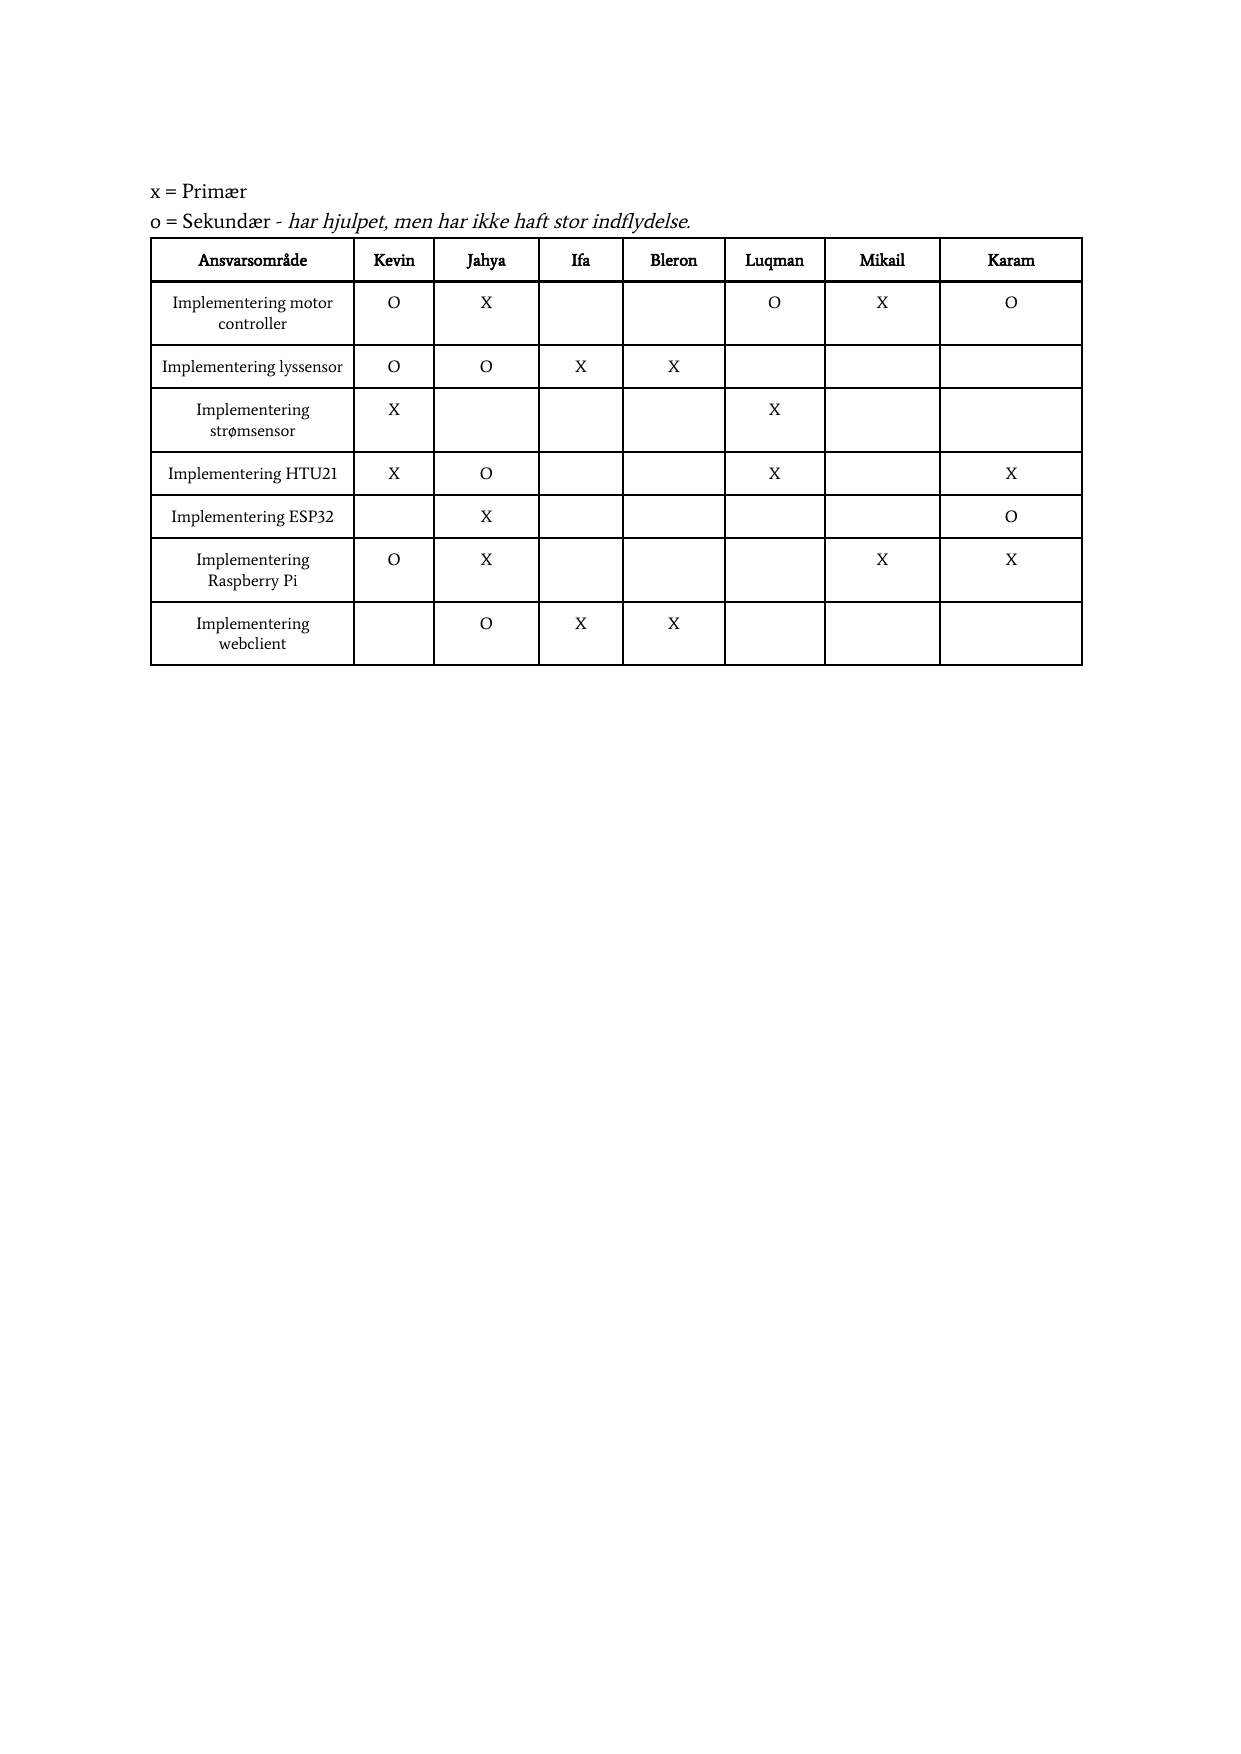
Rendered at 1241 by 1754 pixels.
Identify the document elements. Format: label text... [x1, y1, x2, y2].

table_cell Implementering Raspberry Pi [152, 539, 353, 601]
table_cell [826, 603, 939, 664]
table_cell [624, 496, 724, 537]
table_cell [624, 389, 724, 451]
table_cell X [435, 283, 538, 344]
table_cell [826, 453, 939, 494]
table_cell [540, 453, 622, 494]
table_cell [826, 389, 939, 451]
table_cell X [540, 346, 622, 387]
table_cell [355, 603, 433, 664]
table_cell O [355, 283, 433, 344]
table_header Bleron [624, 239, 724, 280]
table_cell X [355, 389, 433, 451]
table_cell X [941, 539, 1081, 601]
table_cell [435, 389, 538, 451]
table_cell [826, 346, 939, 387]
table_cell [540, 389, 622, 451]
table_cell [941, 346, 1081, 387]
table_cell X [435, 539, 538, 601]
table_cell Implementering ESP32 [152, 496, 353, 537]
table_header Mikail [826, 239, 939, 280]
table_cell [726, 539, 824, 601]
table_cell O [435, 346, 538, 387]
table_cell O [941, 496, 1081, 537]
table_cell [726, 603, 824, 664]
table_cell X [624, 346, 724, 387]
table_cell O [355, 346, 433, 387]
table_cell X [941, 453, 1081, 494]
text x = Primær [150, 179, 1090, 204]
table_header Ansvarsområde [152, 239, 353, 280]
table_cell X [826, 283, 939, 344]
table_cell O [726, 283, 824, 344]
table_header Ifa [540, 239, 622, 280]
table_cell O [355, 539, 433, 601]
table_cell [624, 283, 724, 344]
table_cell Implementering motor controller [152, 283, 353, 344]
table_cell X [435, 496, 538, 537]
table_cell [826, 496, 939, 537]
table_cell X [624, 603, 724, 664]
table_cell [726, 346, 824, 387]
table_cell Implementering lyssensor [152, 346, 353, 387]
table_header Karam [941, 239, 1081, 280]
table_cell Implementering HTU21 [152, 453, 353, 494]
table_cell Implementering webclient [152, 603, 353, 664]
table_cell [540, 539, 622, 601]
table_cell O [435, 453, 538, 494]
table_cell [941, 389, 1081, 451]
table_cell [624, 539, 724, 601]
table_cell [540, 496, 622, 537]
table_cell X [355, 453, 433, 494]
table_cell O [941, 283, 1081, 344]
table_cell X [726, 389, 824, 451]
table_cell [540, 283, 622, 344]
table_cell O [435, 603, 538, 664]
table_header Kevin [355, 239, 433, 280]
table_cell X [726, 453, 824, 494]
table_cell [355, 496, 433, 537]
table_cell Implementering strømsensor [152, 389, 353, 451]
table_cell [624, 453, 724, 494]
table_cell X [540, 603, 622, 664]
table_cell X [826, 539, 939, 601]
text o = Sekundær - har hjulpet, men har ikke haft stor indflydelse. [150, 208, 1090, 233]
table_header Jahya [435, 239, 538, 280]
table_header Luqman [726, 239, 824, 280]
table_cell [726, 496, 824, 537]
table_cell [941, 603, 1081, 664]
